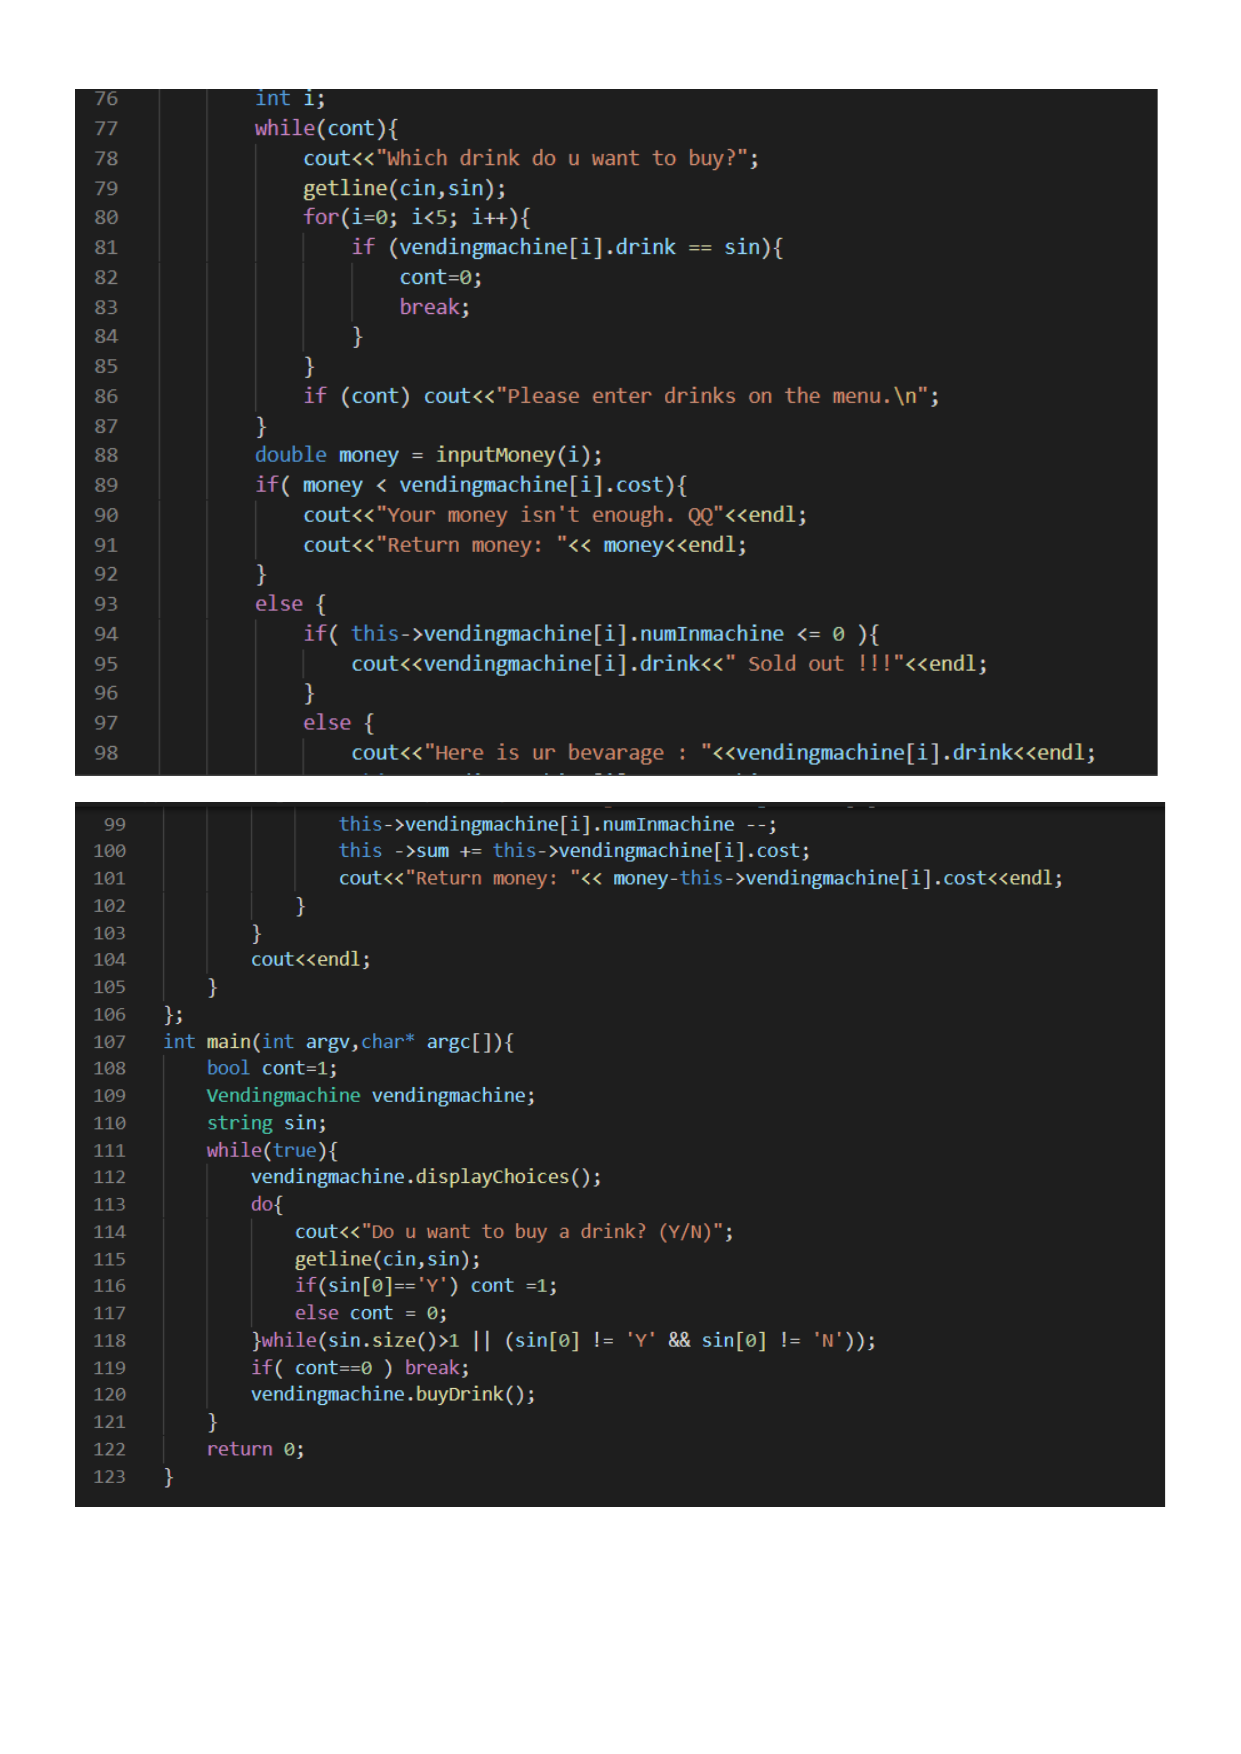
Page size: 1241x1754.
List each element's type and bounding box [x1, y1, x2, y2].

picture [75, 89, 1158, 776]
picture [75, 802, 1166, 1507]
